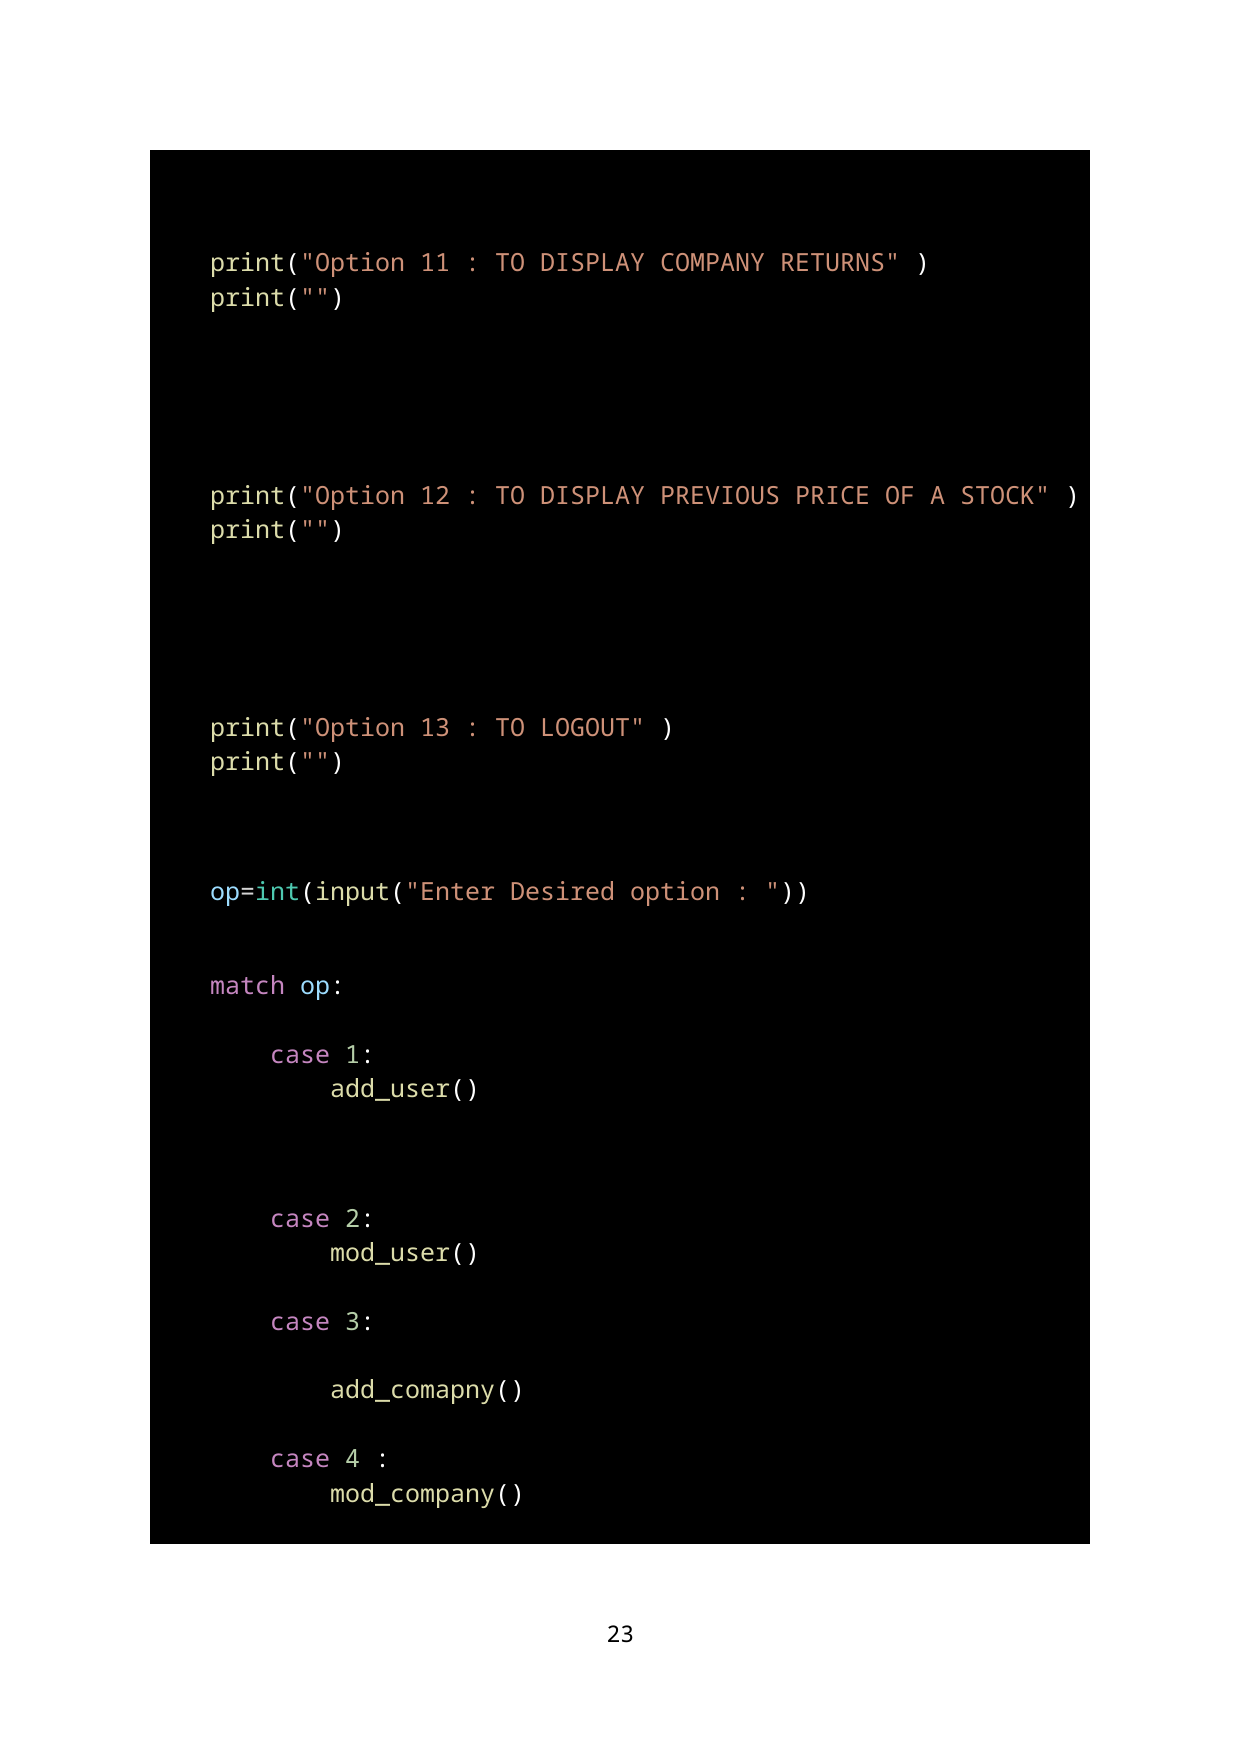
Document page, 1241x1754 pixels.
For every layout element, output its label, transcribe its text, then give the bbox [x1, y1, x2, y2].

text add_user() [150, 1071, 1090, 1105]
text mod_company() [150, 1475, 1090, 1509]
text match op: [150, 968, 1090, 1002]
text case 1: [150, 1036, 1090, 1071]
text case 2: [150, 1200, 1090, 1234]
text print("Option 11 : TO DISPLAY COMPANY RETURNS" ) [150, 245, 1090, 279]
text print("Option 13 : TO LOGOUT" ) [150, 709, 1090, 744]
text case 3: [150, 1303, 1090, 1337]
text op=int(input("Enter Desired option : ")) [150, 873, 1090, 907]
text add_comapny() [150, 1372, 1090, 1406]
text mod_user() [150, 1234, 1090, 1269]
text print("Option 12 : TO DISPLAY PREVIOUS PRICE OF A STOCK" ) [150, 477, 1090, 511]
text print("") [150, 279, 1090, 313]
text print("") [150, 511, 1090, 546]
text print("") [150, 744, 1090, 778]
text case 4 : [150, 1441, 1090, 1475]
